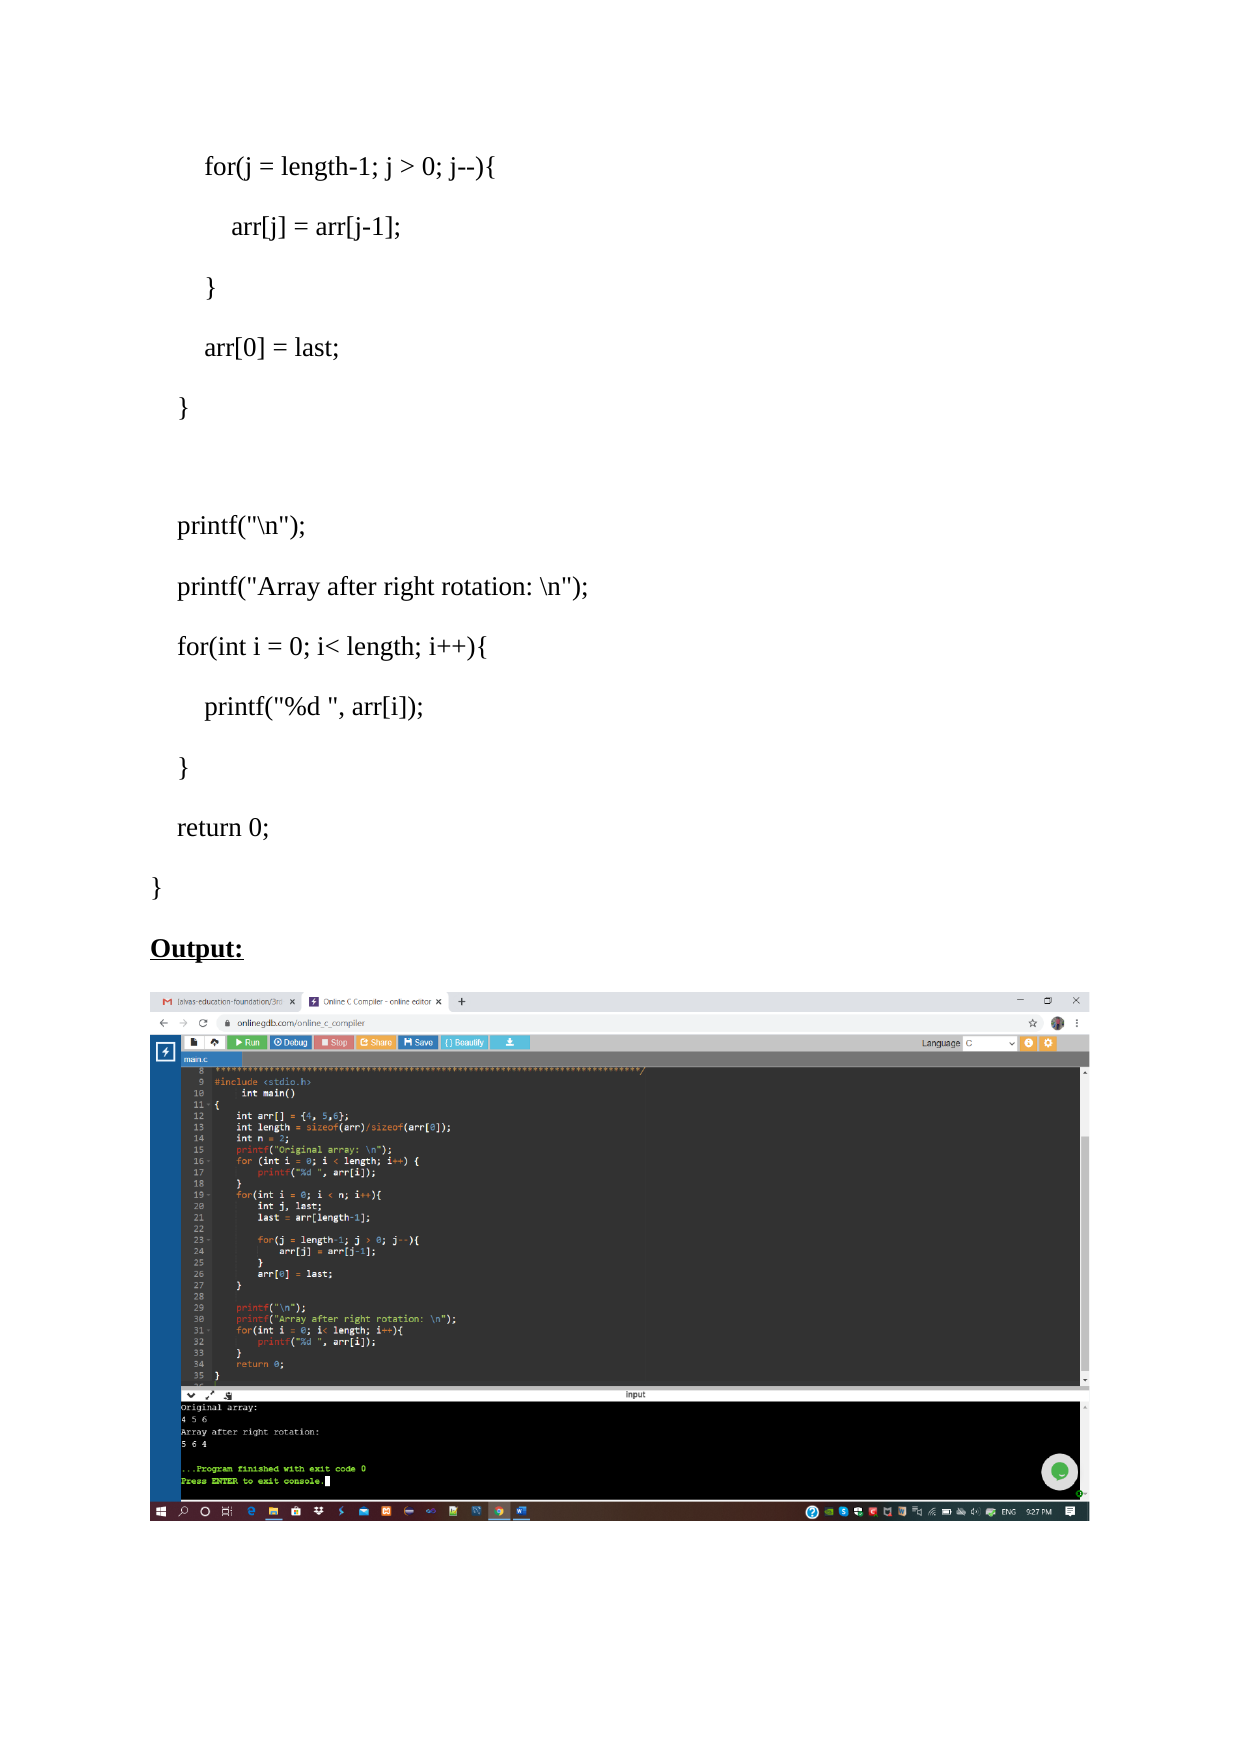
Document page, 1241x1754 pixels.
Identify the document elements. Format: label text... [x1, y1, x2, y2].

picture [150, 992, 1090, 1521]
text } [150, 871, 1090, 902]
text for(int i = 0; i< length; i++){ [150, 630, 1090, 661]
text for(j = length-1; j > 0; j--){ [150, 150, 1090, 181]
text printf("Array after right rotation: \n"); [150, 570, 1090, 601]
text arr[0] = last; [150, 331, 1090, 362]
text arr[j] = arr[j-1]; [150, 210, 1090, 241]
text } [150, 391, 1090, 422]
text Output: [150, 932, 1090, 963]
text printf("%d ", arr[i]); [150, 690, 1090, 722]
text } [150, 751, 1090, 782]
text return 0; [150, 811, 1090, 842]
text printf("\n"); [150, 509, 1090, 541]
text } [150, 271, 1090, 302]
